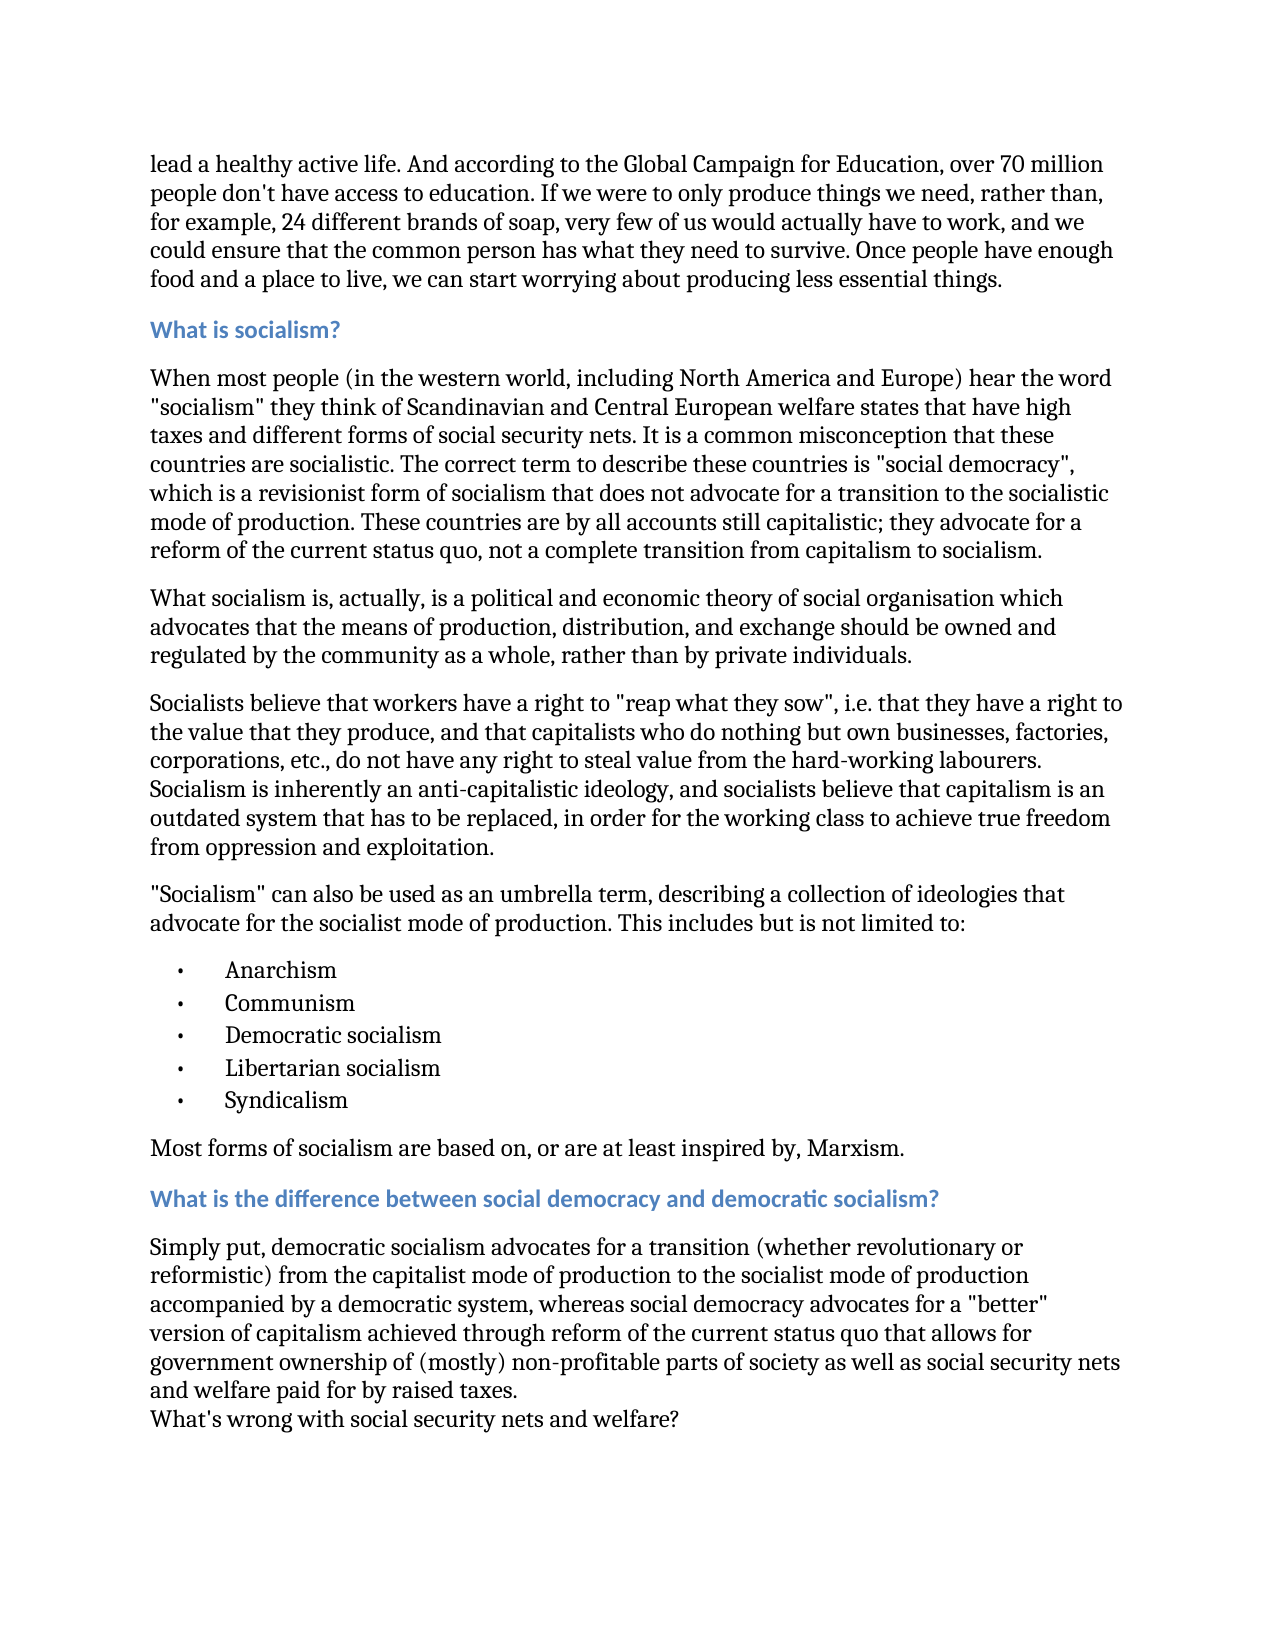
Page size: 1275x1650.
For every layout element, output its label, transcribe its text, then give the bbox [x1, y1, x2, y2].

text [150, 150, 1125, 294]
text What socialism is, actually, is a political and economic theory of social organisation which advocates that the means of production, distribution, and exchange should be owned and regulated by the community as a whole, rather than by private individuals. [150, 584, 1125, 670]
subtitle What is the difference between social democracy and democratic socialism? [150, 1183, 1125, 1214]
text "Socialism" can also be used as an umbrella term, describing a collection of ideologies that advocate for the socialist mode of production. This includes but is not limited to: [150, 880, 1125, 938]
text Socialists believe that workers have a right to "reap what they sow", i.e. that they have a right to the value that they produce, and that capitalists who do nothing but own businesses, factories, corporations, etc., do not have any right to steal value from the hard-working labourers. Socialism is inherently an anti-capitalistic ideology, and socialists believe that capitalism is an outdated system that has to be replaced, in order for the working class to achieve true freedom from oppression and exploitation. [150, 689, 1125, 861]
list Communism [175, 989, 1125, 1018]
list Democratic socialism [175, 1021, 1125, 1050]
text Most forms of socialism are based on, or are at least inspired by, Marxism. [150, 1134, 1125, 1163]
subtitle What is socialism? [150, 314, 1125, 345]
list Syndicalism [175, 1086, 1125, 1115]
text When most people (in the western world, including North America and Europe) hear the word "socialism" they think of Scandinavian and Central European welfare states that have high taxes and different forms of social security nets. It is a common misconception that these countries are socialistic. The correct term to describe these countries is "social democracy", which is a revisionist form of socialism that does not advocate for a transition to the socialistic mode of production. These countries are by all accounts still capitalistic; they advocate for a reform of the current status quo, not a complete transition from capitalism to socialism. [150, 364, 1125, 565]
text Simply put, democratic socialism advocates for a transition (whether revolutionary or reformistic) from the capitalist mode of production to the socialist mode of production accompanied by a democratic system, whereas social democracy advocates for a "better" version of capitalism achieved through reform of the current status quo that allows for government ownership of (mostly) non-profitable parts of society as well as social security nets and welfare paid for by raised taxes. What's wrong with social security nets and welfare? [150, 1233, 1125, 1434]
list Libertarian socialism [175, 1054, 1125, 1083]
list Anarchism [175, 956, 1125, 985]
